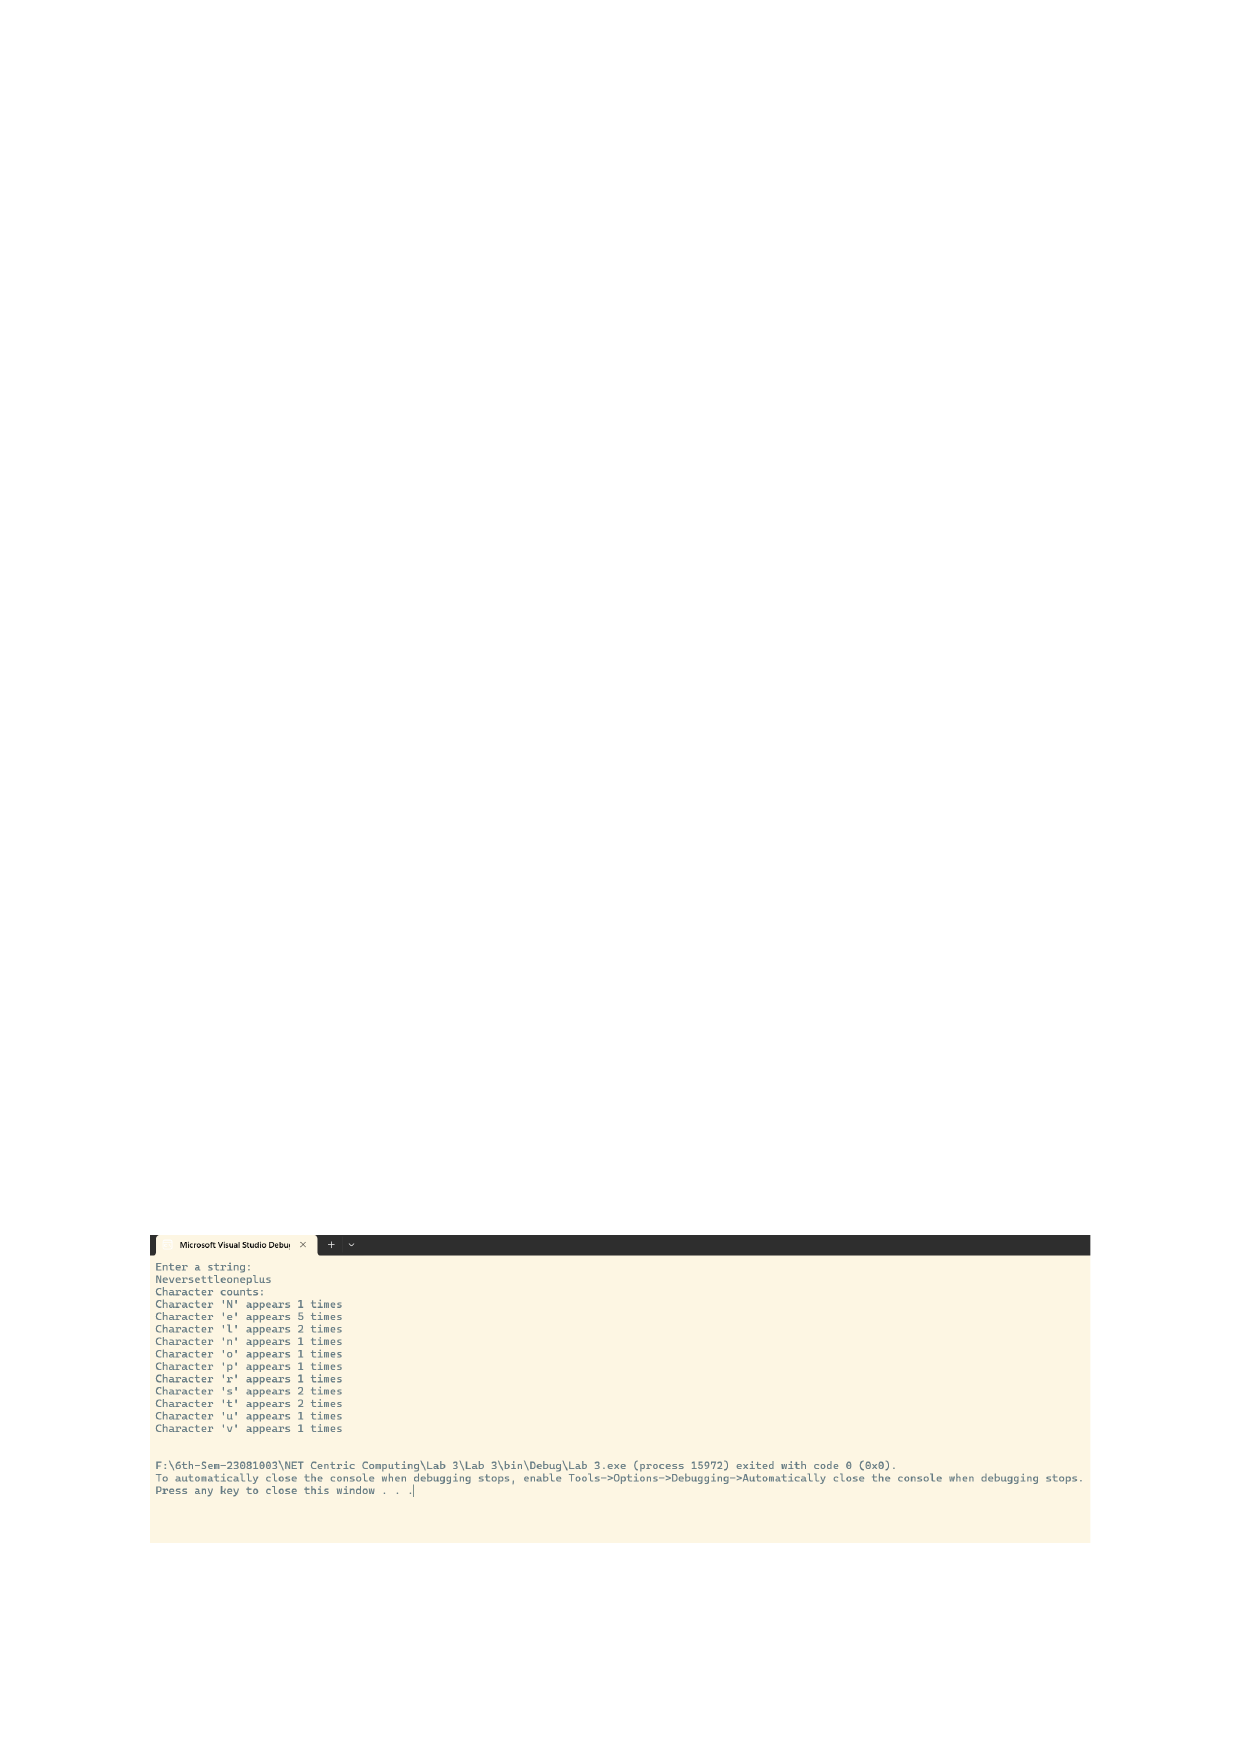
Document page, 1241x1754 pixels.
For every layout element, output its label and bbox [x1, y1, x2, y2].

picture [150, 1235, 1091, 1543]
